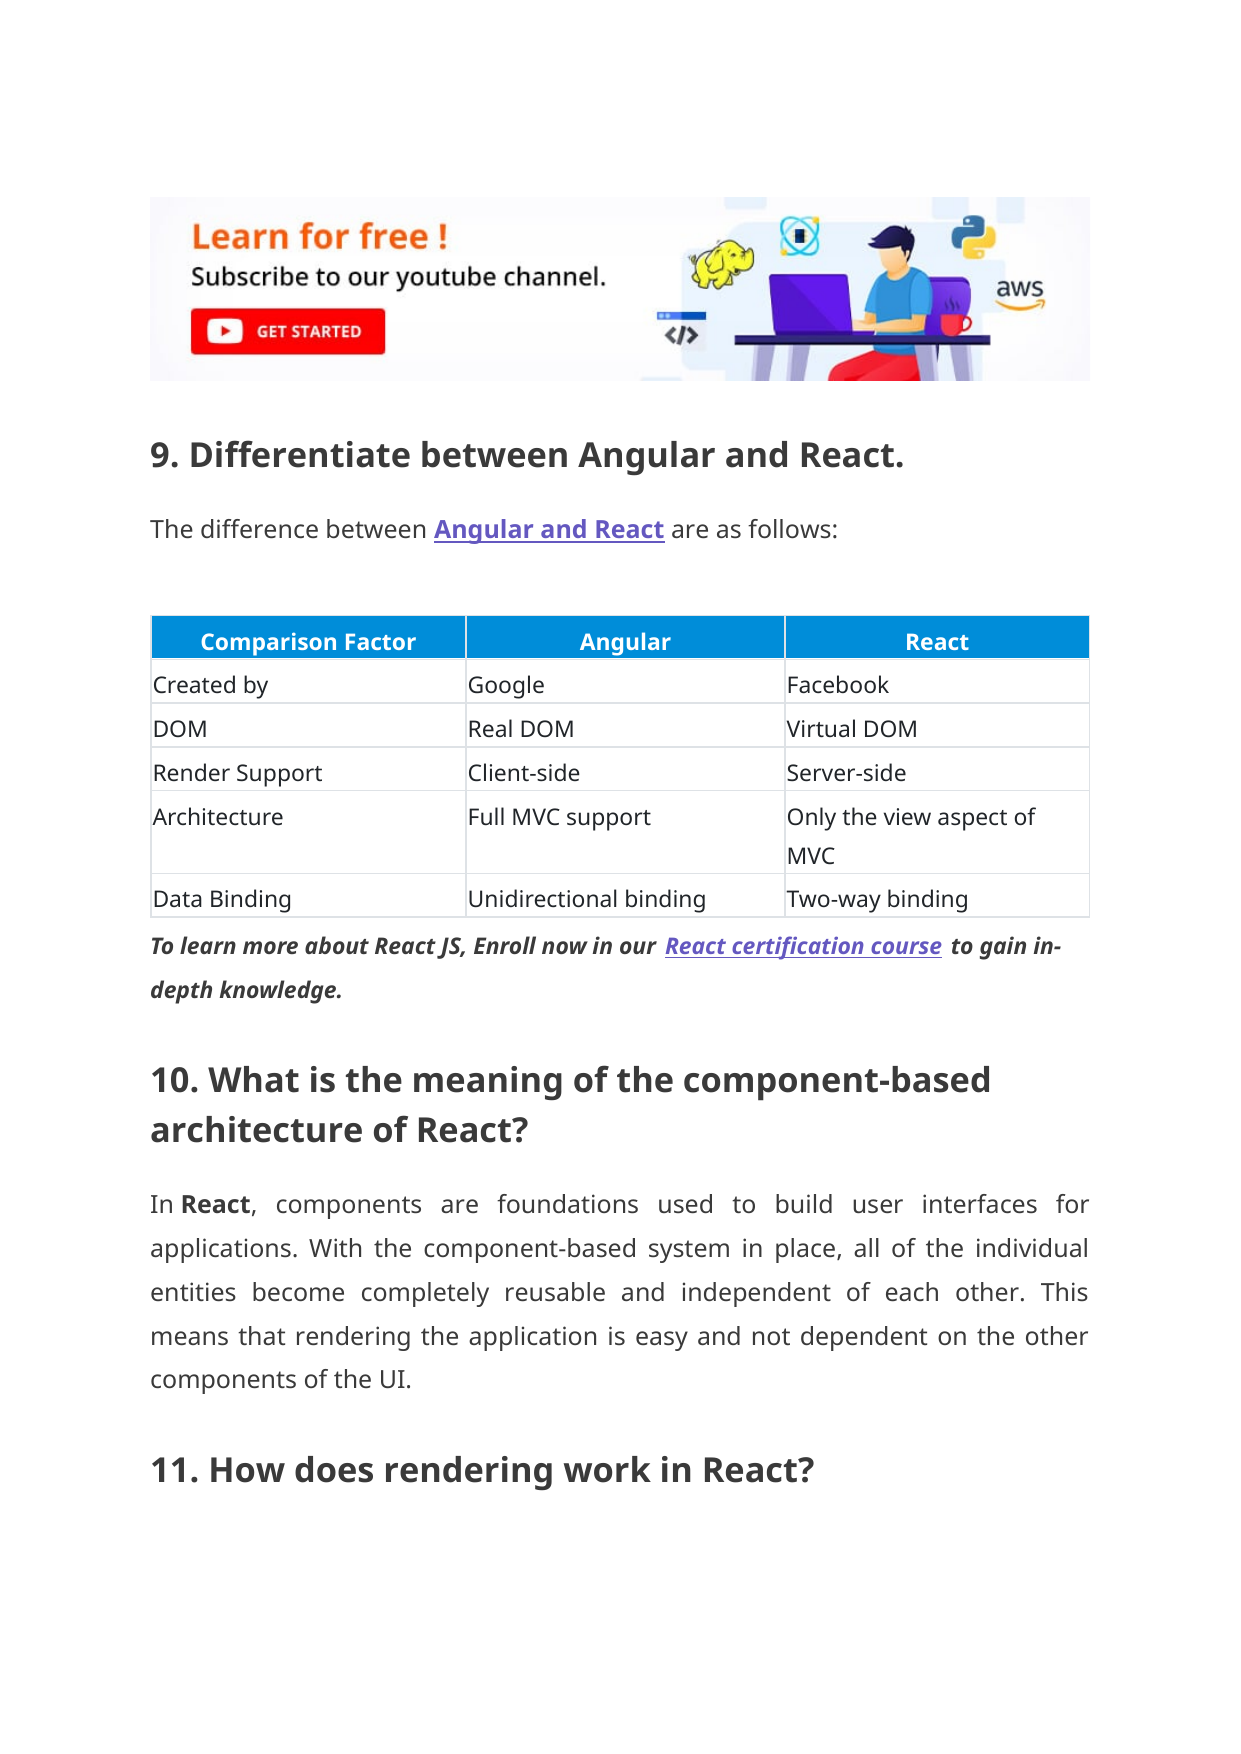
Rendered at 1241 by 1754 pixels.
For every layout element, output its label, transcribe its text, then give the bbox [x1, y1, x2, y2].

subtitle 11. How does rendering work in React? [150, 1443, 1090, 1493]
table_cell Data Binding [152, 874, 465, 916]
text The difference between Angular and React are as follows: [150, 502, 1090, 546]
table_cell Google [467, 660, 784, 702]
table_cell Only the view aspect of MVC [786, 791, 1089, 872]
table_cell Facebook [786, 660, 1089, 702]
table_cell Created by [152, 660, 465, 702]
table_cell Full MVC support [467, 791, 784, 872]
picture [150, 197, 1091, 381]
subtitle 10. What is the meaning of the component-based architecture of React? [150, 1052, 1090, 1152]
table_cell Architecture [152, 791, 465, 872]
table_header React [786, 616, 1089, 658]
table_cell Real DOM [467, 704, 784, 746]
table_cell Virtual DOM [786, 704, 1089, 746]
table_cell Two-way binding [786, 874, 1089, 916]
table_cell Unidirectional binding [467, 874, 784, 916]
table_header Comparison Factor [152, 616, 465, 658]
table_cell Server-side [786, 748, 1089, 790]
text In React, components are foundations used to build user interfaces for applications. With the component-based system in place, all of the individual entities become completely reusable and independent of each other. This means that rendering the application is easy and not dependent on the other components of the UI. [150, 1177, 1090, 1396]
table_cell Render Support [152, 748, 465, 790]
table_cell DOM [152, 704, 465, 746]
subtitle 9. Differentiate between Angular and React. [150, 427, 1090, 477]
text To learn more about React JS, Enroll now in our React certification course to gain in-depth knowledge. [150, 918, 1090, 1005]
table_header Angular [467, 616, 784, 658]
table_cell Client-side [467, 748, 784, 790]
